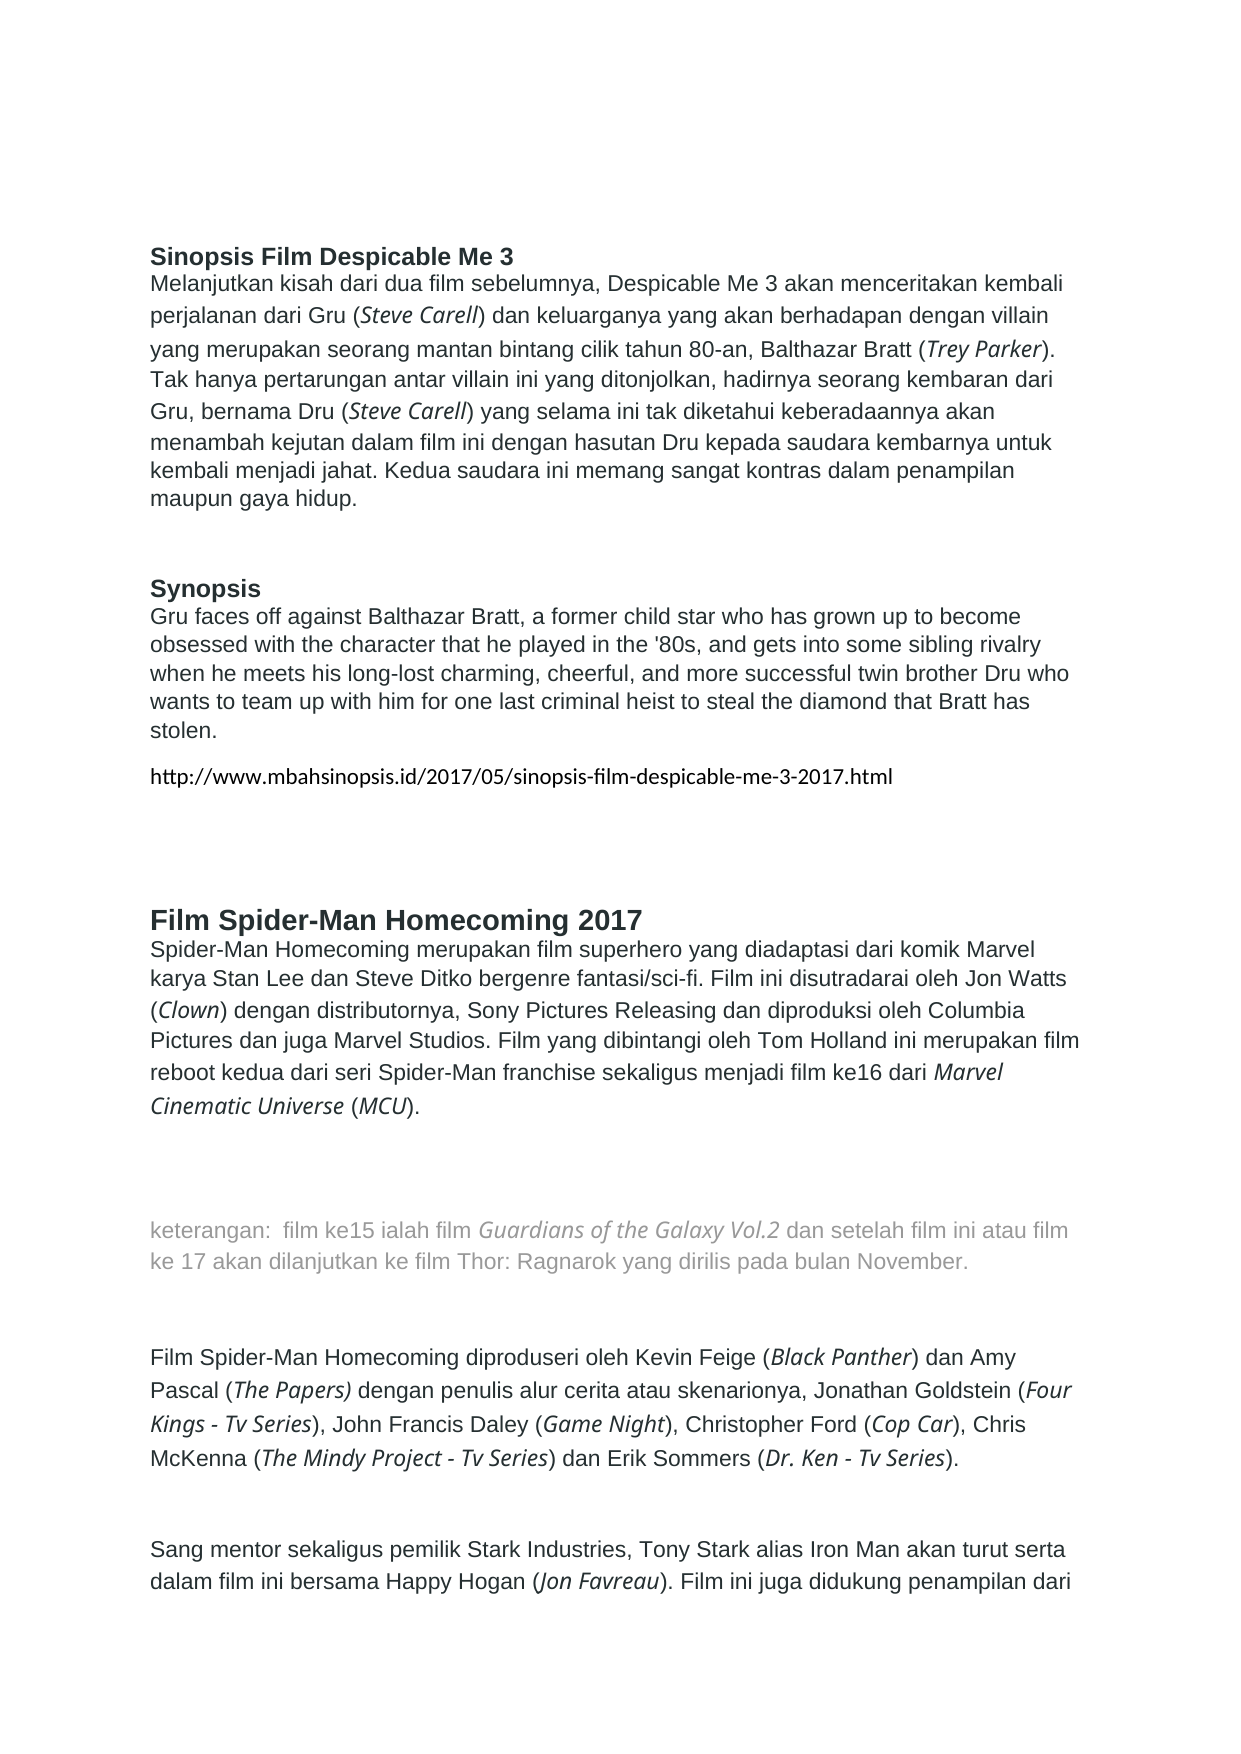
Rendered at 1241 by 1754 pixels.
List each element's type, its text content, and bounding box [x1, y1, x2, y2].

subtitle Sinopsis Film Despicable Me 3 [150, 242, 1090, 270]
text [150, 1536, 1090, 1596]
text keterangan: film ke15 ialah film Guardians of the Galaxy Vol.2 dan setelah film ini atau film ke 17 akan dilanjutkan ke film Thor: Ragnarok yang dirilis pada bulan November. [150, 1214, 1090, 1274]
subtitle Synopsis [150, 574, 1090, 603]
text Film Spider-Man Homecoming diproduseri oleh Kevin Feige (Black Panther) dan Amy Pascal (The Papers) dengan penulis alur cerita atau skenarionya, Jonathan Goldstein (Four Kings - Tv Series), John Francis Daley (Game Night), Christopher Ford (Cop Car), Chris McKenna (The Mindy Project - Tv Series) dan Erik Sommers (Dr. Ken - Tv Series). [150, 1341, 1090, 1473]
text http://www.mbahsinopsis.id/2017/05/sinopsis-film-despicable-me-3-2017.html [150, 762, 1090, 790]
text Gru faces off against Balthazar Bratt, a former child star who has grown up to become obsessed with the character that he played in the '80s, and gets into some sibling rivalry when he meets his long-lost charming, cheerful, and more successful twin brother Dru who wants to team up with him for one last criminal heist to steal the diamond that Bratt has stolen. [150, 603, 1090, 743]
text Melanjutkan kisah dari dua film sebelumnya, Despicable Me 3 akan menceritakan kembali perjalanan dari Gru (Steve Carell) dan keluarganya yang akan berhadapan dengan villain yang merupakan seorang mantan bintang cilik tahun 80-an, Balthazar Bratt (Trey Parker). Tak hanya pertarungan antar villain ini yang ditonjolkan, hadirnya seorang kembaran dari Gru, bernama Dru (Steve Carell) yang selama ini tak diketahui keberadaannya akan menambah kejutan dalam film ini dengan hasutan Dru kepada saudara kembarnya untuk kembali menjadi jahat. Kedua saudara ini memang sangat kontras dalam penampilan maupun gaya hidup. [150, 270, 1090, 512]
text Spider-Man Homecoming merupakan film superhero yang diadaptasi dari komik Marvel karya Stan Lee dan Steve Ditko bergenre fantasi/sci-fi. Film ini disutradarai oleh Jon Watts (Clown) dengan distributornya, Sony Pictures Releasing dan diproduksi oleh Columbia Pictures dan juga Marvel Studios. Film yang dibintangi oleh Tom Holland ini merupakan film reboot kedua dari seri Spider-Man franchise sekaligus menjadi film ke16 dari Marvel Cinematic Universe (MCU). [150, 936, 1090, 1121]
subtitle Film Spider-Man Homecoming 2017 [150, 902, 1090, 936]
